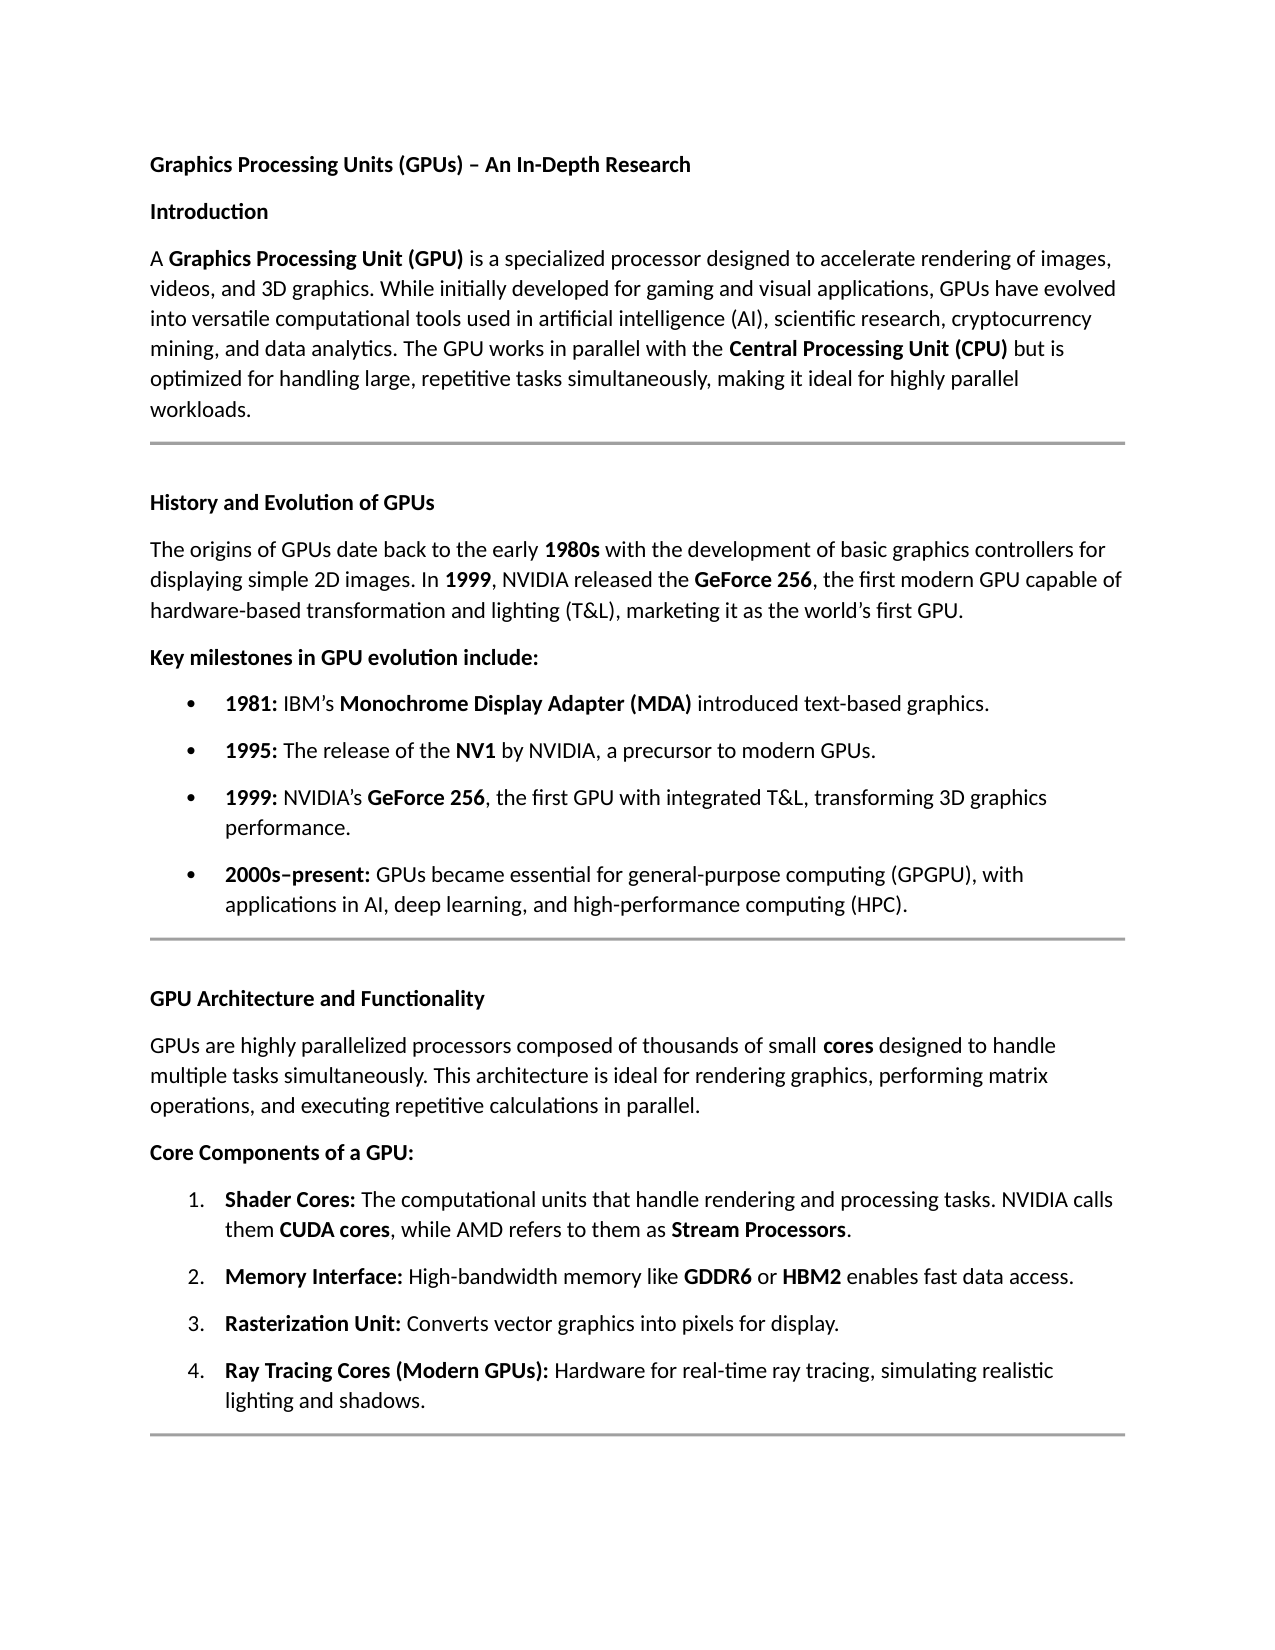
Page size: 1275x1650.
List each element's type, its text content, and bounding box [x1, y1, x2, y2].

list 1999: NVIDIA’s GeForce 256, the first GPU with integrated T&L, transforming 3D graphics performance. [187, 783, 1125, 842]
text A Graphics Processing Unit (GPU) is a specialized processor designed to accelerate rendering of images, videos, and 3D graphics. While initially developed for gaming and visual applications, GPUs have evolved into versatile computational tools used in artificial intelligence (AI), scientific research, cryptocurrency mining, and data analytics. The GPU works in parallel with the Central Processing Unit (CPU) but is optimized for handling large, repetitive tasks simultaneously, making it ideal for highly parallel workloads. [150, 244, 1125, 423]
list Rasterization Unit: Converts vector graphics into pixels for display. [187, 1309, 1125, 1337]
list 2000s–present: GPUs became essential for general-purpose computing (GPGPU), with applications in AI, deep learning, and high-performance computing (HPC). [187, 860, 1125, 919]
text Key milestones in GPU evolution include: [150, 643, 1125, 671]
text The origins of GPUs date back to the early 1980s with the development of basic graphics controllers for displaying simple 2D images. In 1999, NVIDIA released the GeForce 256, the first modern GPU capable of hardware-based transformation and lighting (T&L), marketing it as the world’s first GPU. [150, 535, 1125, 624]
text History and Evolution of GPUs [150, 488, 1125, 517]
text Introduction [150, 197, 1125, 225]
list Shader Cores: The computational units that handle rendering and processing tasks. NVIDIA calls them CUDA cores, while AMD refers to them as Stream Processors. [187, 1185, 1125, 1244]
list 1981: IBM’s Monochrome Display Adapter (MDA) introduced text-based graphics. [187, 689, 1125, 718]
list Ray Tracing Cores (Modern GPUs): Hardware for real-time ray tracing, simulating realistic lighting and shadows. [187, 1356, 1125, 1414]
list Memory Interface: High-bandwidth memory like GDDR6 or HBM2 enables fast data access. [187, 1262, 1125, 1291]
list 1995: The release of the NV1 by NVIDIA, a precursor to modern GPUs. [187, 736, 1125, 764]
text Core Components of a GPU: [150, 1138, 1125, 1167]
text GPUs are highly parallelized processors composed of thousands of small cores designed to handle multiple tasks simultaneously. This architecture is ideal for rendering graphics, performing matrix operations, and executing repetitive calculations in parallel. [150, 1031, 1125, 1120]
text Graphics Processing Units (GPUs) – An In-Depth Research [150, 150, 1125, 178]
text GPU Architecture and Functionality [150, 984, 1125, 1012]
